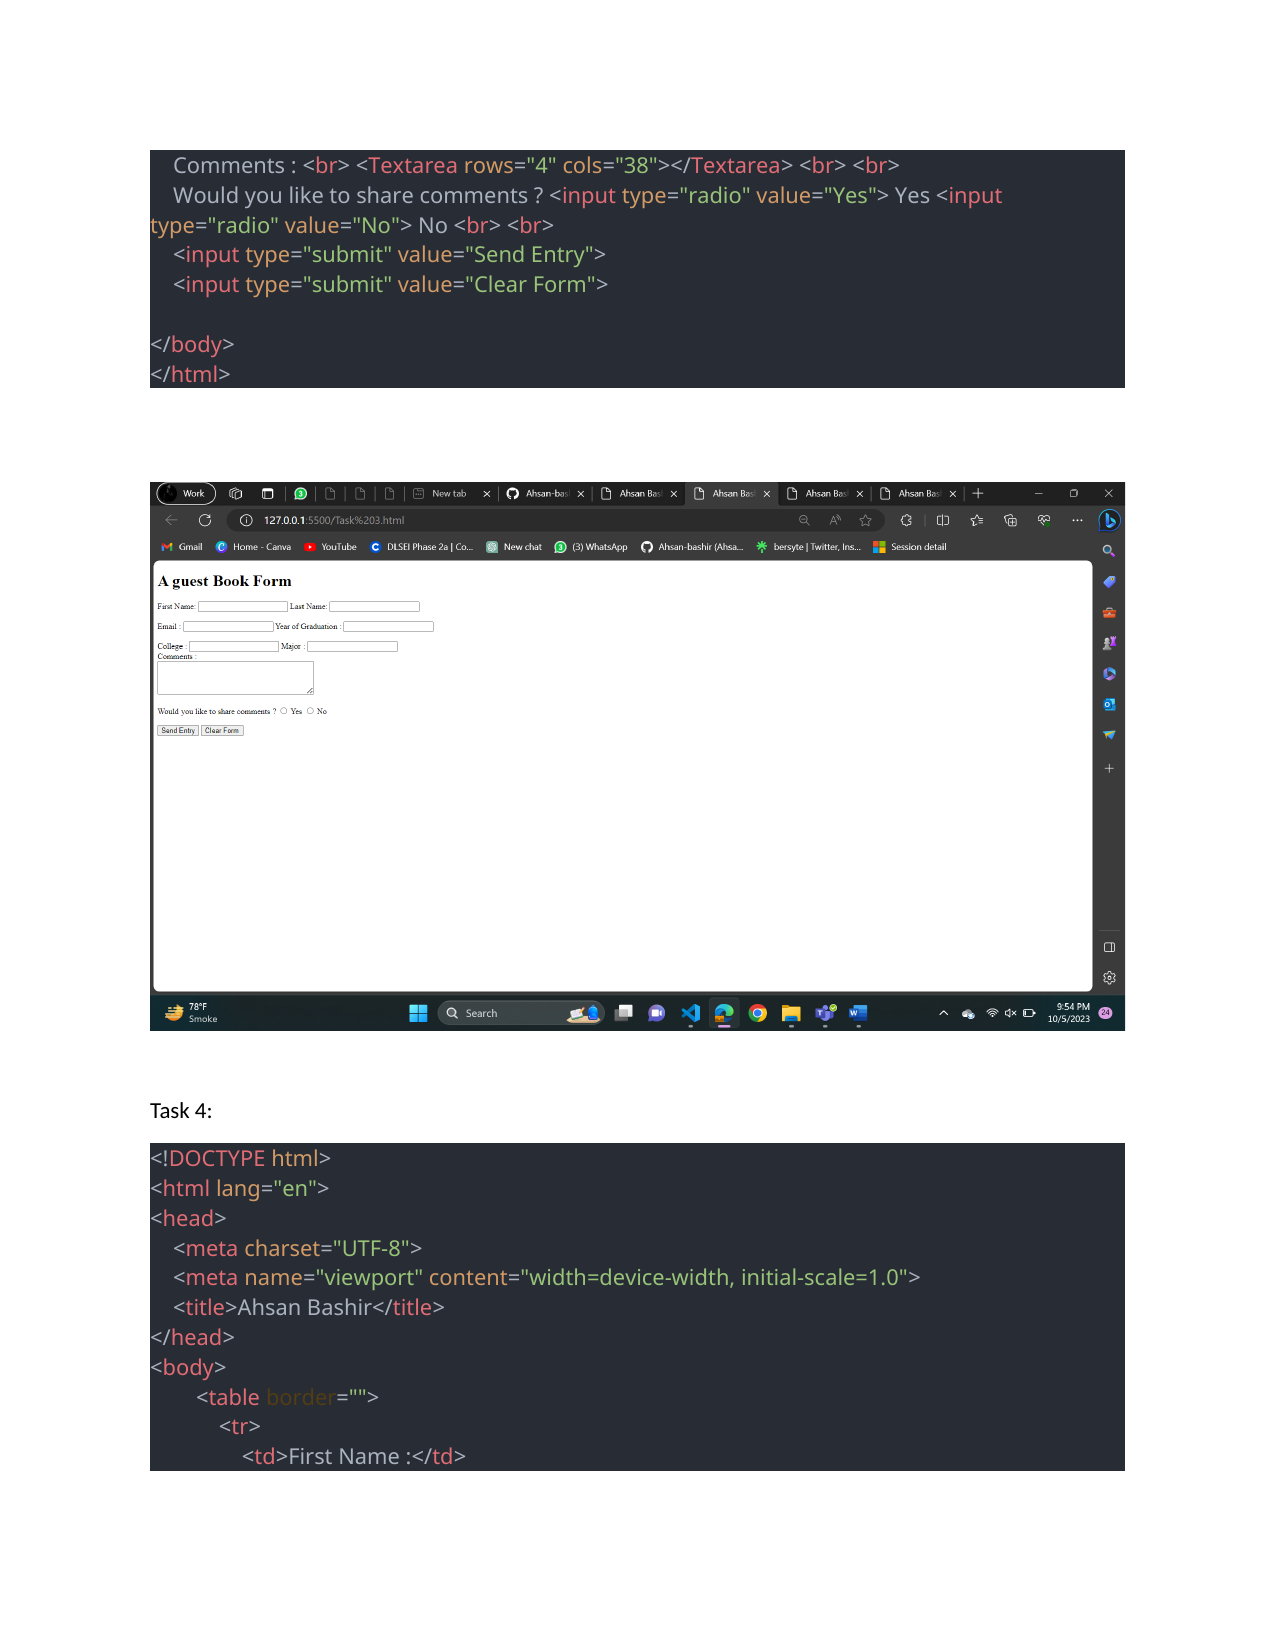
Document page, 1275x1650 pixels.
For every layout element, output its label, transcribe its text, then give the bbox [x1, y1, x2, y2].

text <td>First Name :</td> [150, 1441, 1125, 1471]
text <!DOCTYPE html> [150, 1143, 1125, 1173]
text </html> [150, 358, 1125, 388]
text <body> [150, 1352, 1125, 1381]
text <title>Ahsan Bashir</title> [150, 1292, 1125, 1322]
text <head> [150, 1203, 1125, 1232]
text <tr> [150, 1411, 1125, 1441]
text <input type="submit" value="Clear Form"> [150, 269, 1125, 299]
text </head> [150, 1322, 1125, 1352]
text <meta charset="UTF-8"> [150, 1232, 1125, 1262]
picture [150, 482, 1125, 1031]
text <input type="submit" value="Send Entry"> [150, 239, 1125, 269]
text <table border=""> [150, 1381, 1125, 1411]
text <meta name="viewport" content="width=device-width, initial-scale=1.0"> [150, 1262, 1125, 1292]
text Comments : <br> <Textarea rows="4" cols="38"></Textarea> <br> <br> [150, 150, 1125, 180]
text Task 4: [150, 1096, 1125, 1124]
text <html lang="en"> [150, 1173, 1125, 1203]
text Would you like to share comments ? <input type="radio" value="Yes"> Yes <input type="radio" value="No"> No <br> <br> [150, 180, 1125, 239]
text </body> [150, 329, 1125, 358]
